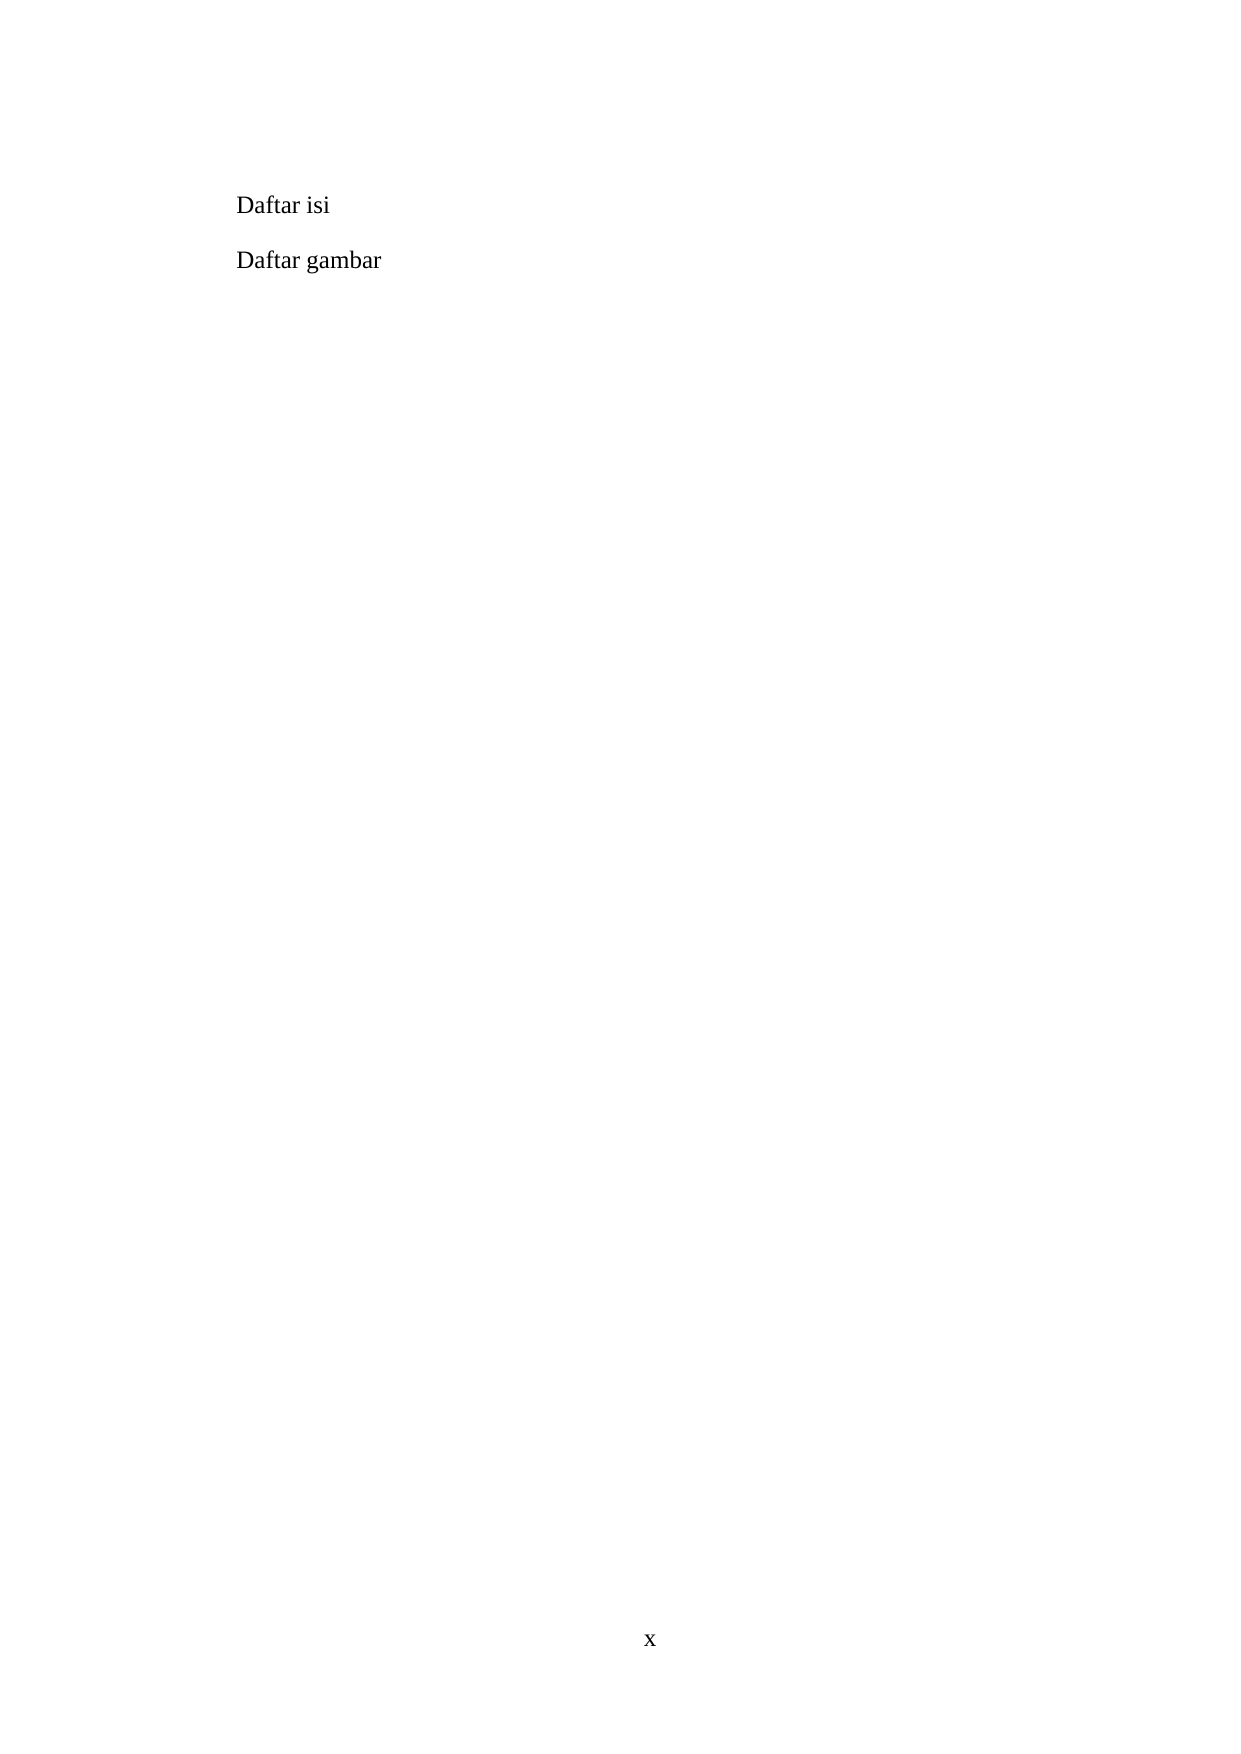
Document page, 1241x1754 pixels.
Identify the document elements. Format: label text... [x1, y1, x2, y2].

text Daftar isi [236, 190, 1063, 218]
text Daftar gambar [236, 245, 1063, 274]
